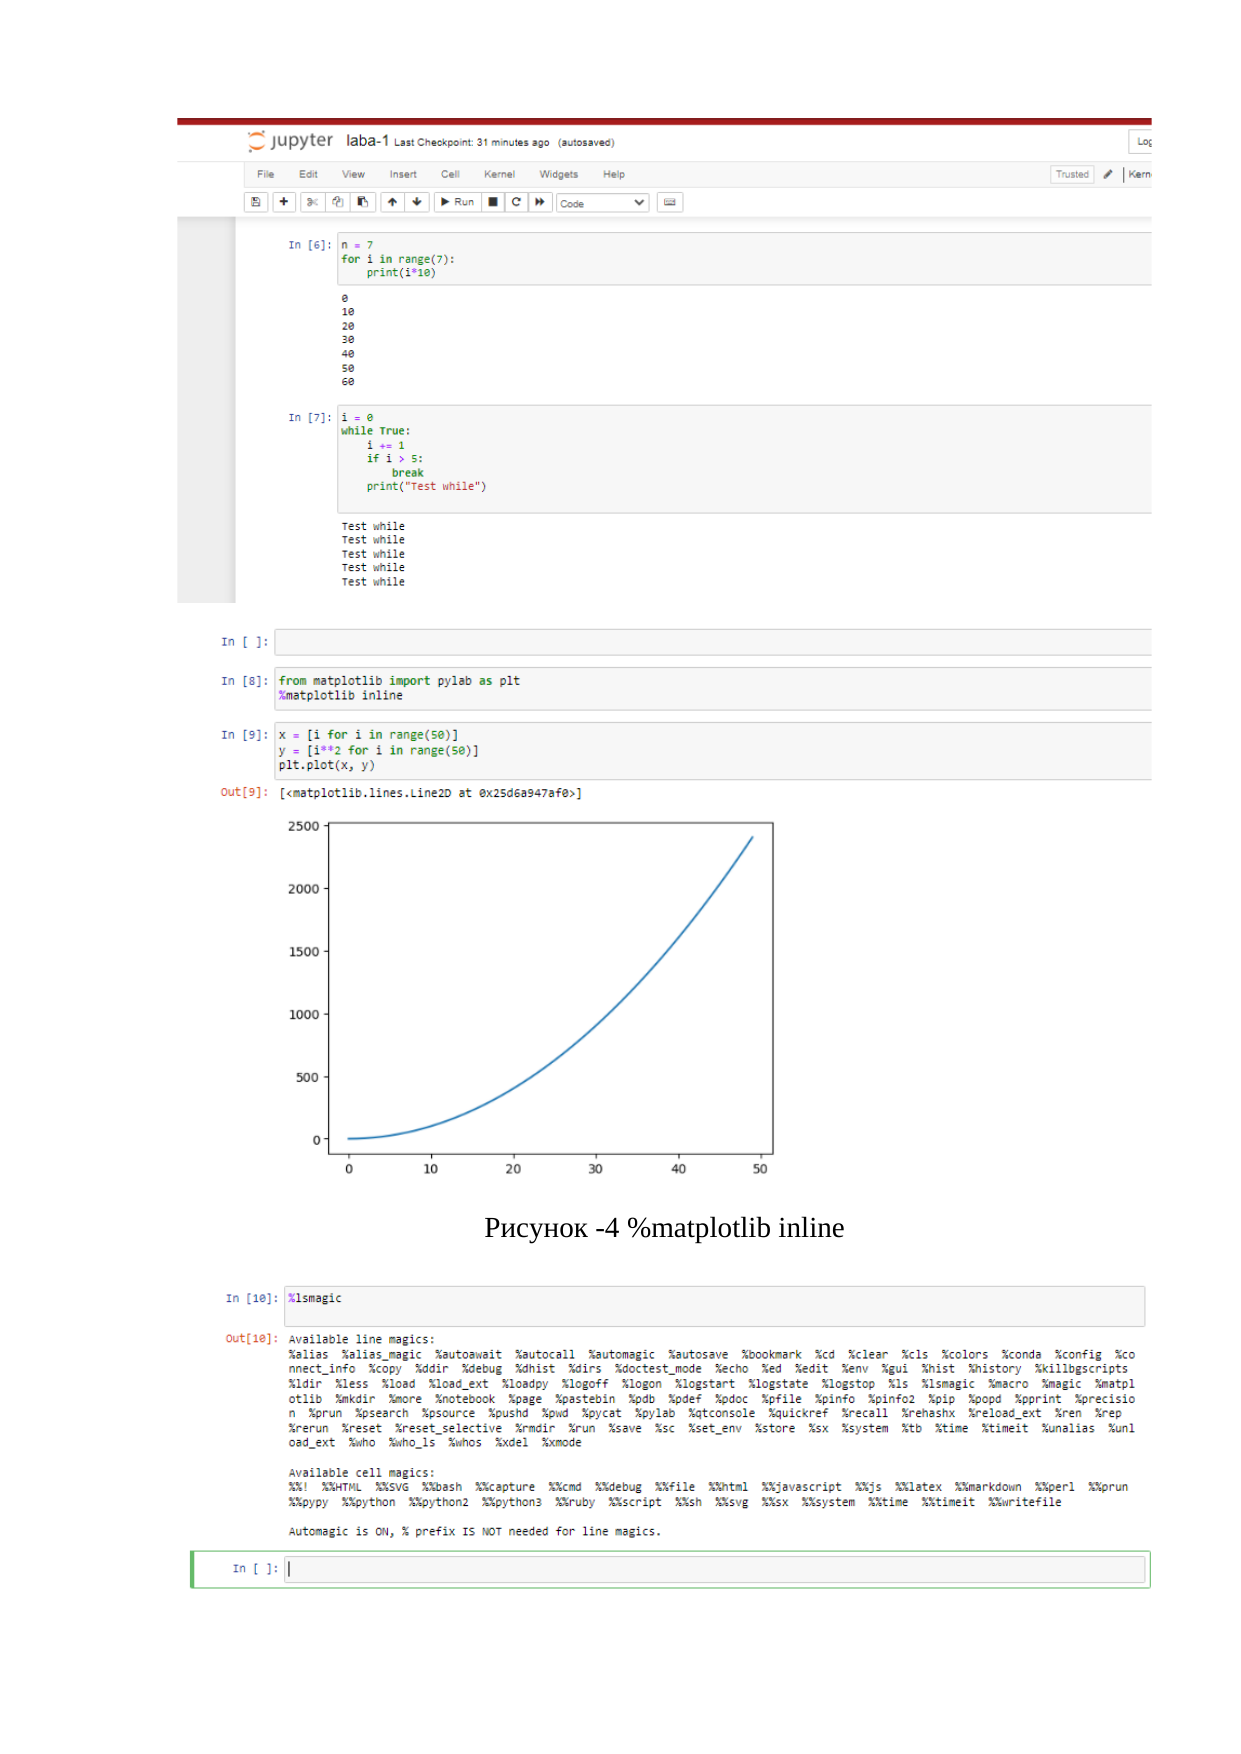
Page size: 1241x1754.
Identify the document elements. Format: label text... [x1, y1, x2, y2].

picture [177, 1262, 1152, 1594]
picture [177, 118, 1152, 603]
text Рисунок -4 %matplotlib inline [177, 1210, 1152, 1243]
picture [177, 621, 1152, 1192]
